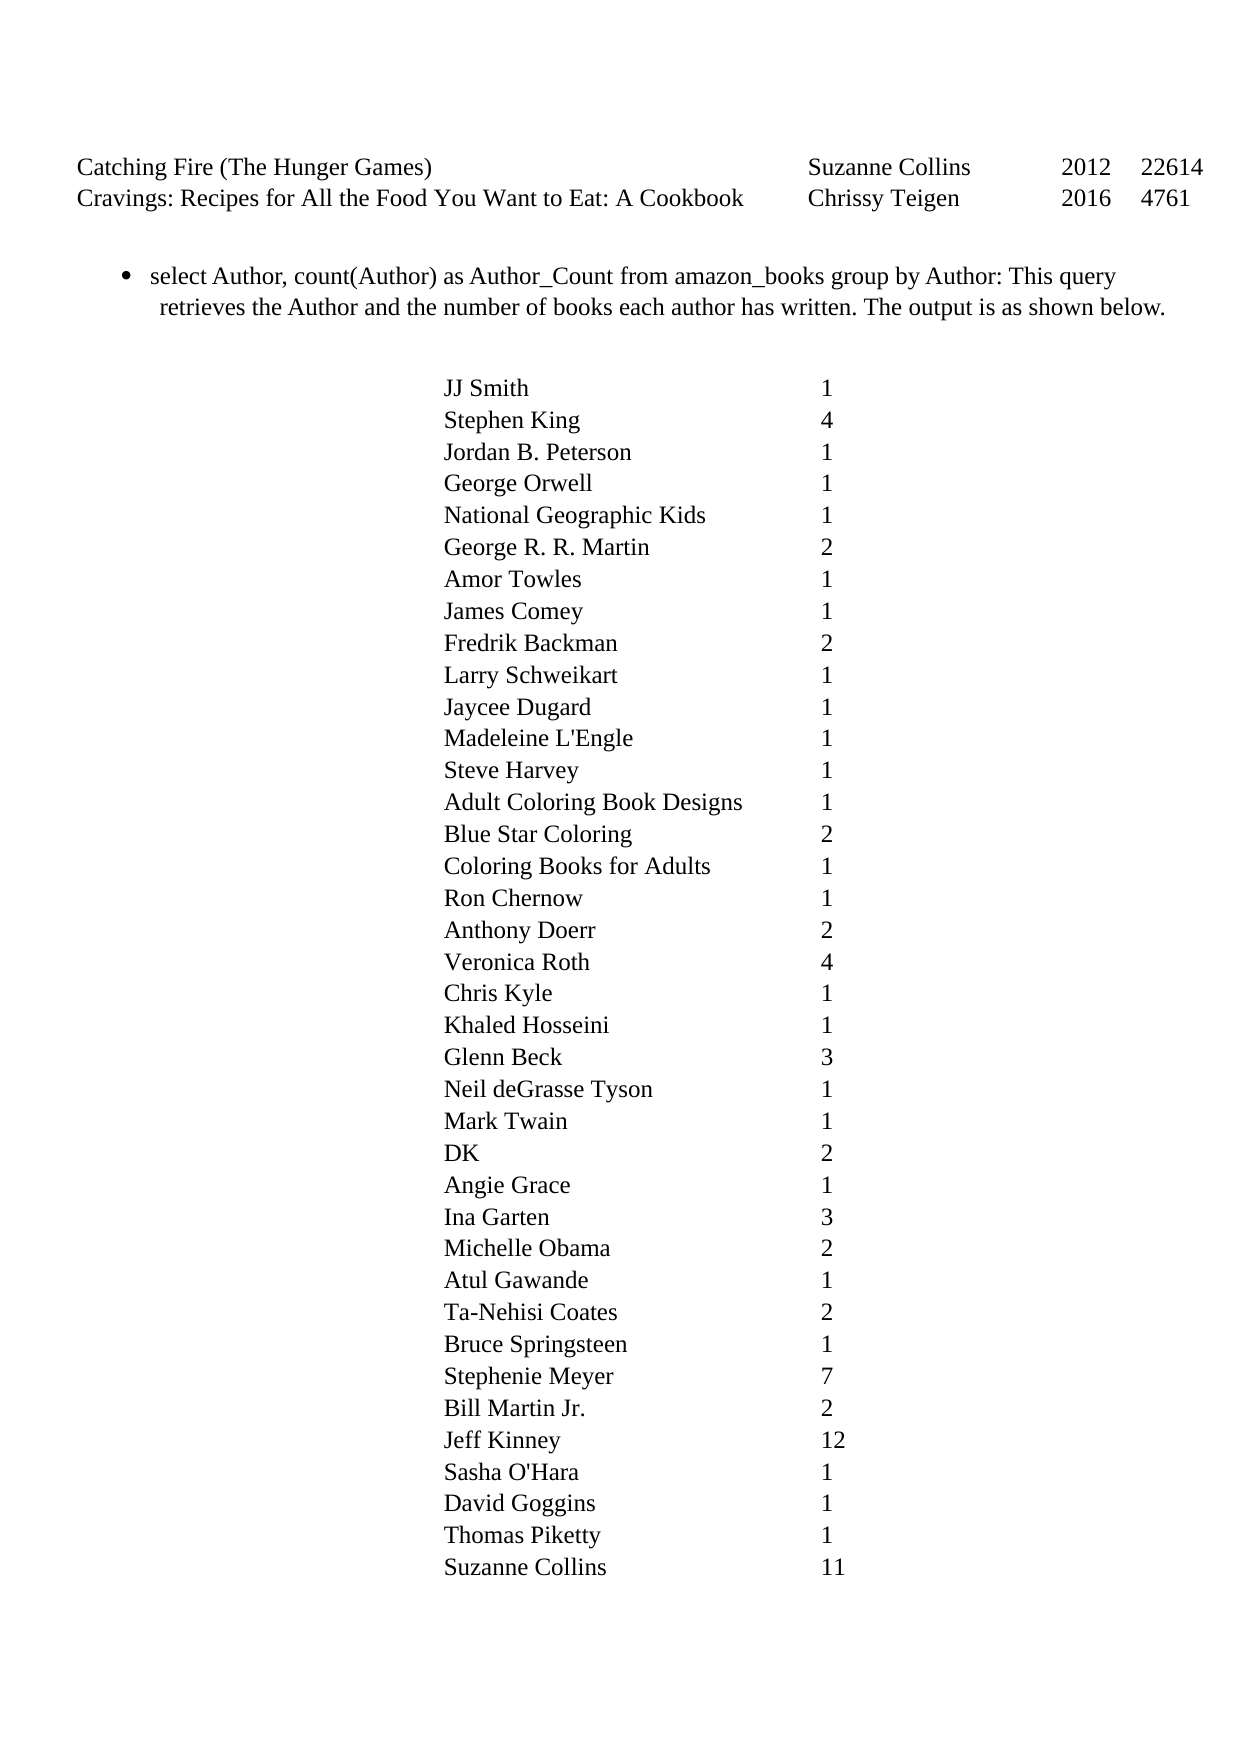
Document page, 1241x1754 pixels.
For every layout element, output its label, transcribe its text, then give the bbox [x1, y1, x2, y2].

table_cell David Goggins [442, 1487, 819, 1519]
table_header JJ Smith [442, 371, 819, 403]
table_cell Suzanne Collins [806, 150, 1059, 182]
table_cell 1 [819, 499, 852, 531]
table_cell 1 [819, 1073, 852, 1104]
table_cell Mark Twain [442, 1104, 819, 1136]
table_cell 3 [819, 1041, 852, 1072]
table_cell Glenn Beck [442, 1041, 819, 1072]
table_cell 1 [819, 658, 852, 690]
table_cell 7 [819, 1359, 852, 1391]
table_cell Stephen King [442, 403, 819, 435]
table_cell 1 [819, 722, 852, 754]
table_cell 1 [819, 1009, 852, 1041]
table_cell Thomas Piketty [442, 1519, 819, 1551]
table_cell Madeleine L'Engle [442, 722, 819, 754]
table_cell 2 [819, 1232, 852, 1264]
table_cell 1 [819, 690, 852, 722]
table_cell Angie Grace [442, 1168, 819, 1200]
table_cell 1 [819, 435, 852, 467]
table_cell Anthony Doerr [442, 913, 819, 945]
table_cell Bill Martin Jr. [442, 1391, 819, 1423]
table_cell Coloring Books for Adults [442, 849, 819, 881]
table_cell 1 [819, 1168, 852, 1200]
table_cell 1 [819, 1104, 852, 1136]
table_cell 1 [819, 1264, 852, 1296]
table_cell Steve Harvey [442, 754, 819, 786]
table_cell 1 [819, 977, 852, 1009]
table_cell 2 [819, 531, 852, 562]
table_cell Sasha O'Hara [442, 1455, 819, 1487]
table_cell 4 [819, 403, 852, 435]
table_cell Larry Schweikart [442, 658, 819, 690]
table_cell 1 [819, 467, 852, 499]
table_cell Neil deGrasse Tyson [442, 1073, 819, 1104]
table_cell James Comey [442, 594, 819, 626]
table_cell 1 [819, 754, 852, 786]
table_cell Cravings: Recipes for All the Food You Want to Eat: A Cookbook [75, 182, 806, 214]
table_cell Veronica Roth [442, 945, 819, 977]
table_cell 11 [819, 1551, 852, 1582]
table_cell 2012 [1059, 150, 1139, 182]
table_cell 1 [819, 1328, 852, 1359]
table_cell 1 [819, 1487, 852, 1519]
table_cell Amor Towles [442, 563, 819, 594]
table_cell Ta-Nehisi Coates [442, 1296, 819, 1327]
table_cell 2 [819, 1296, 852, 1327]
table_cell 22614 [1139, 150, 1209, 182]
table_cell DK [442, 1136, 819, 1168]
table_cell 4761 [1139, 182, 1209, 214]
table_cell Jordan B. Peterson [442, 435, 819, 467]
table_cell 3 [819, 1200, 852, 1232]
table_cell 2 [819, 626, 852, 658]
table_cell 2016 [1059, 182, 1139, 214]
table_cell 1 [819, 881, 852, 913]
table_cell National Geographic Kids [442, 499, 819, 531]
table_cell 2 [819, 1391, 852, 1423]
table_cell Ron Chernow [442, 881, 819, 913]
table_cell 1 [819, 1455, 852, 1487]
table_cell George Orwell [442, 467, 819, 499]
table_cell Chrissy Teigen [806, 182, 1059, 214]
table_cell 1 [819, 849, 852, 881]
table_cell Ina Garten [442, 1200, 819, 1232]
table_cell 2 [819, 913, 852, 945]
table_cell Michelle Obama [442, 1232, 819, 1264]
table_cell Bruce Springsteen [442, 1328, 819, 1359]
table_cell Adult Coloring Book Designs [442, 786, 819, 817]
table_cell 1 [819, 1519, 852, 1551]
table_header 1 [819, 371, 852, 403]
table_cell Jaycee Dugard [442, 690, 819, 722]
table_cell Blue Star Coloring [442, 818, 819, 849]
table_cell Fredrik Backman [442, 626, 819, 658]
table_cell George R. R. Martin [442, 531, 819, 562]
table_cell Khaled Hosseini [442, 1009, 819, 1041]
table_cell 2 [819, 818, 852, 849]
table_cell Suzanne Collins [442, 1551, 819, 1582]
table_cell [75, 150, 806, 182]
table_cell 1 [819, 786, 852, 817]
table_cell 1 [819, 563, 852, 594]
table_cell Jeff Kinney [442, 1423, 819, 1455]
table_cell Chris Kyle [442, 977, 819, 1009]
table_cell Stephenie Meyer [442, 1359, 819, 1391]
table_cell 2 [819, 1136, 852, 1168]
table_cell 12 [819, 1423, 852, 1455]
list select Author, count(Author) as Author_Count from amazon_books group by Author: This query retrieves the Author and the number of books each author has written. The output is as shown below. [122, 261, 1200, 321]
table_cell 1 [819, 594, 852, 626]
table_cell 4 [819, 945, 852, 977]
table_cell Atul Gawande [442, 1264, 819, 1296]
